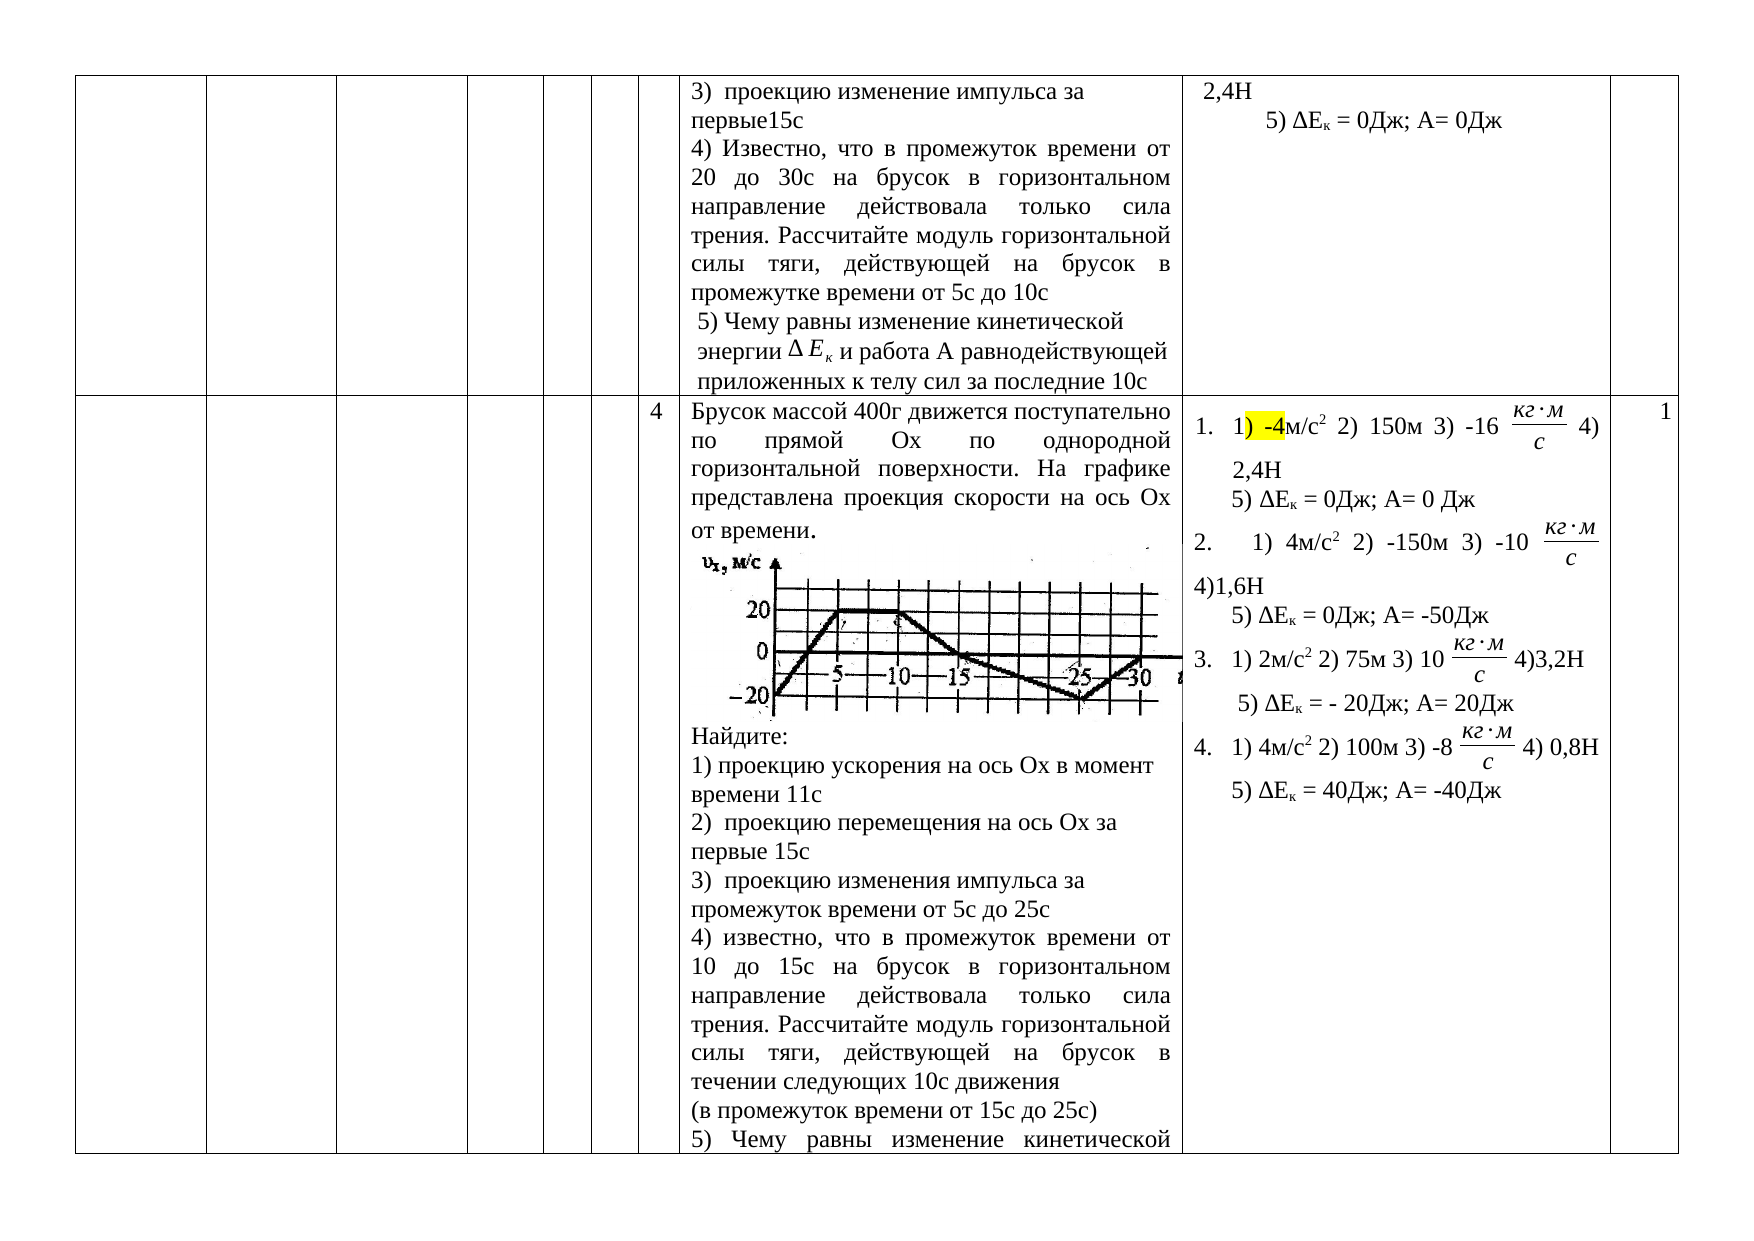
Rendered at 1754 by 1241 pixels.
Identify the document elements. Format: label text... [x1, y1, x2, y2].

table_cell 3 [639, 76, 679, 395]
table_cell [1183, 396, 1610, 1152]
table_cell [207, 76, 336, 395]
table_cell 1 [1611, 76, 1678, 395]
table_cell 1 [1611, 396, 1678, 1152]
table_cell [468, 396, 543, 1152]
table_cell [76, 76, 206, 395]
table_cell [337, 396, 467, 1152]
table_cell [592, 76, 638, 395]
table_cell [544, 76, 591, 395]
table_cell [468, 76, 543, 395]
table_cell 4 [639, 396, 679, 1152]
table_cell [592, 396, 638, 1152]
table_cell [1183, 76, 1610, 395]
picture [690, 544, 1183, 722]
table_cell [680, 76, 1182, 395]
table_cell [337, 76, 467, 395]
table_cell [207, 396, 336, 1152]
table_cell [544, 396, 591, 1152]
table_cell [680, 396, 1182, 1152]
table_cell [76, 396, 206, 1152]
